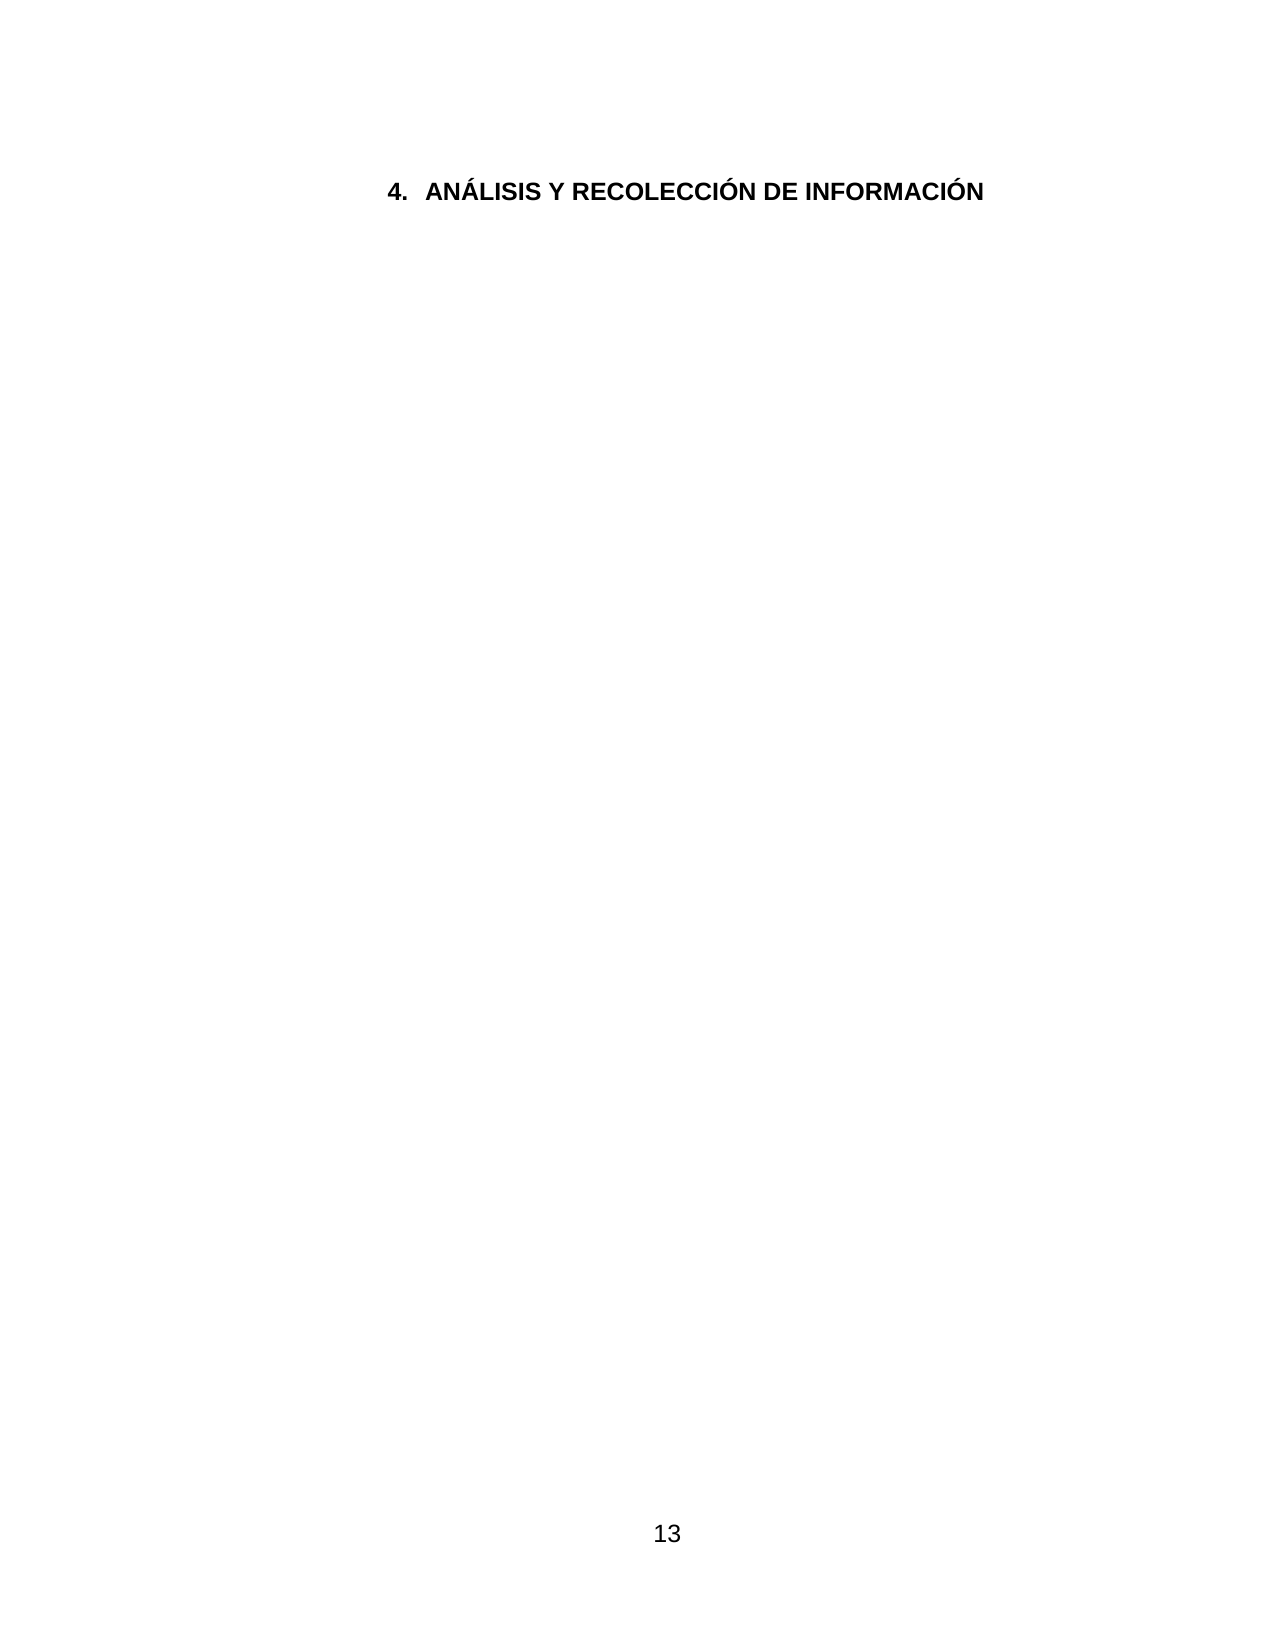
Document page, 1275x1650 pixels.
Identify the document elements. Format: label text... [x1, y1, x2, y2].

subtitle ANÁLISIS Y RECOLECCIÓN DE INFORMACIÓN [215, 177, 1157, 206]
